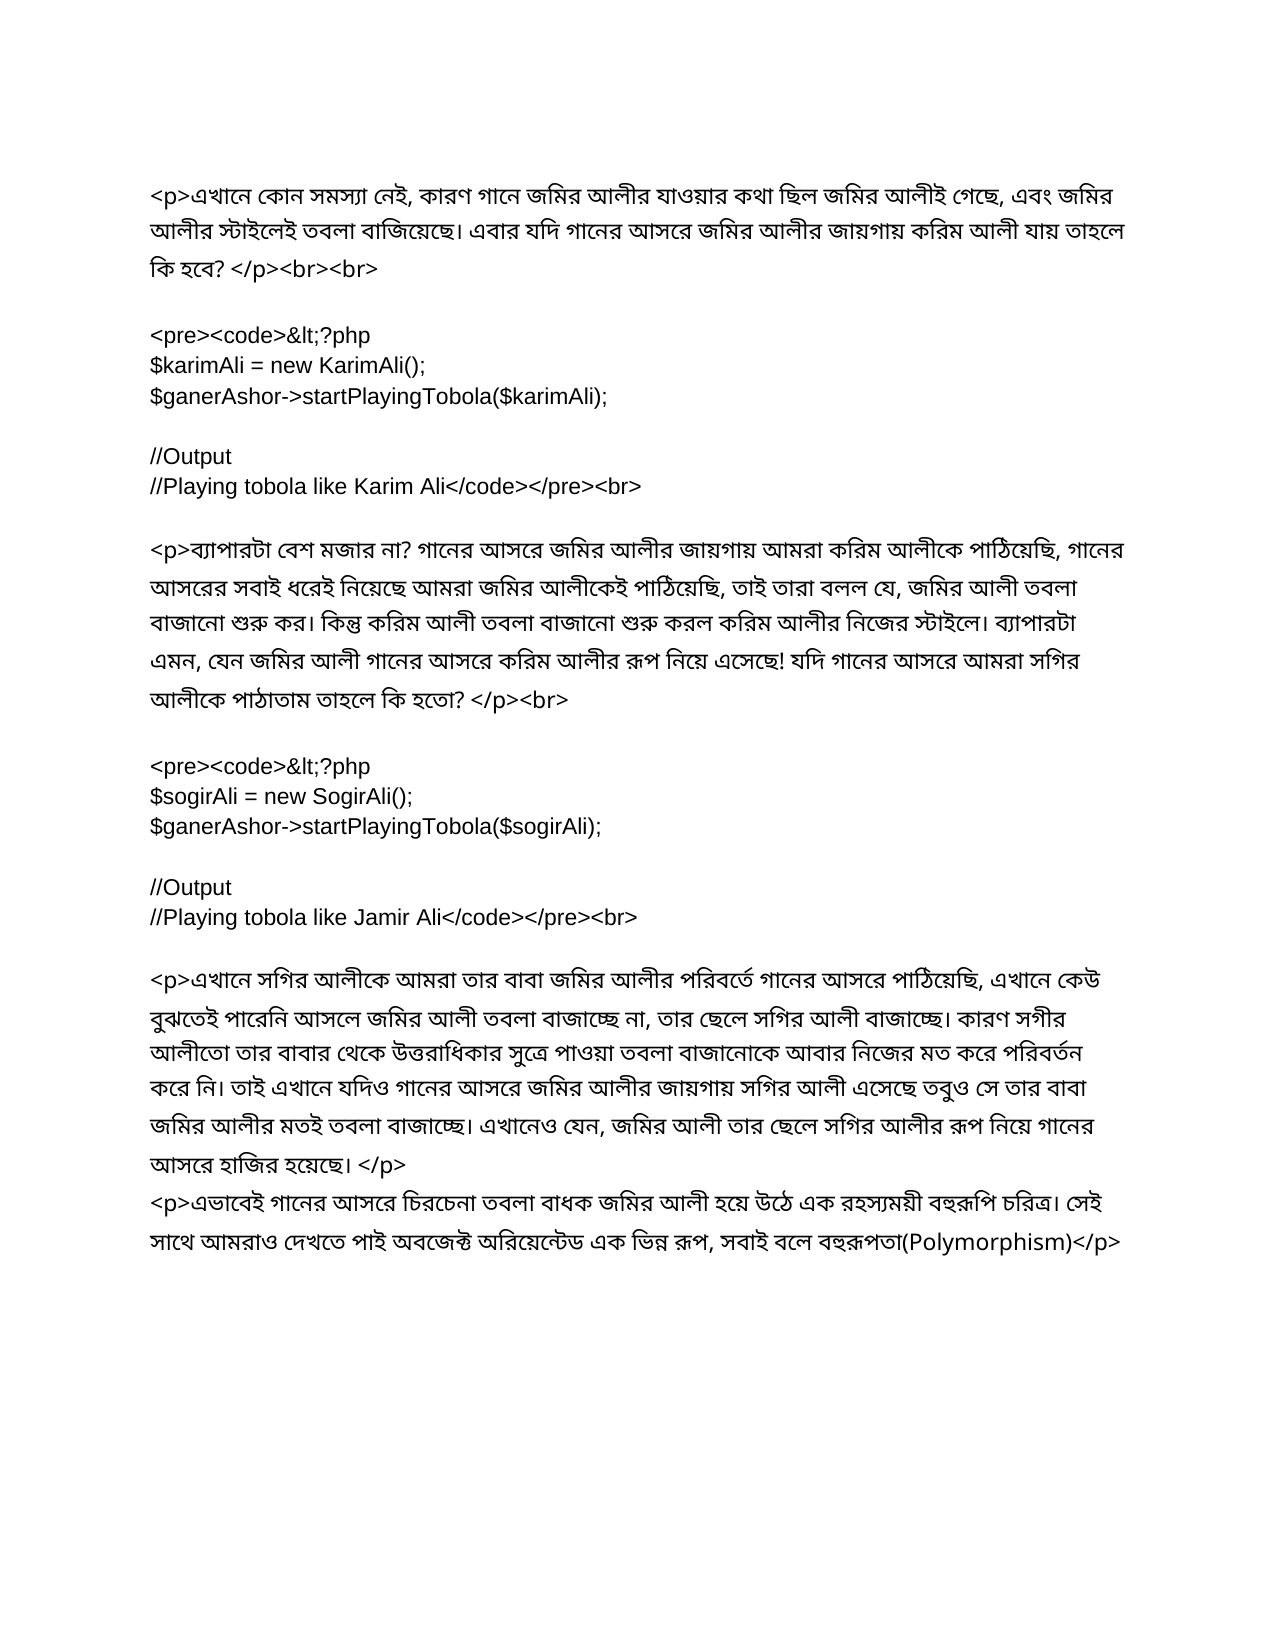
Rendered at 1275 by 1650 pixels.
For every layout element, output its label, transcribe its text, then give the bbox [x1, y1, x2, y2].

text <p>এভাবেই গানের আসরে চিরচেনা তবলা বাধক জমির আলী হয়ে উঠে এক রহস্যময়ী বহুরূপি চরিত্র। সেই সাথে আমরাও দেখতে পাই অবজেক্ট অরিয়েন্টেড এক ভিন্ন রূপ, সবাই বলে বহুরূপতা(Polymorphism)</p> [150, 1187, 1125, 1260]
text <p>এখানে সগির আলীকে আমরা তার বাবা জমির আলীর পরিবর্তে গানের আসরে পাঠিয়েছি, এখানে কেউ বুঝতেই পারেনি আসলে জমির আলী তবলা বাজাচ্ছে না, তার ছেলে সগির আলী বাজাচ্ছে। কারণ সগীর আলীতো তার বাবার থেকে উত্তরাধিকার সুত্রে পাওয়া তবলা বাজানোকে আবার নিজের মত করে পরিবর্তন করে নি। তাই এখানে যদিও গানের আসরে জমির আলীর জায়গায় সগির আলী এসেছে তবুও সে তার বাবা জমির আলীর মতই তবলা বাজাচ্ছে। এখানেও যেন, জমির আলী তার ছেলে সগির আলীর রূপ নিয়ে গানের আসরে হাজির হয়েছে। </p> [150, 964, 1125, 1182]
text <pre><code>&lt;?php [150, 753, 1125, 779]
text //Output [150, 873, 1125, 900]
text $karimAli = new KarimAli(); [150, 352, 1125, 379]
text //Output [150, 443, 1125, 469]
text <p>ব্যাপারটা বেশ মজার না? গানের আসরে জমির আলীর জায়গায় আমরা করিম আলীকে পাঠিয়েছি, গানের আসরের সবাই ধরেই নিয়েছে আমরা জমির আলীকেই পাঠিয়েছি, তাই তারা বলল যে, জমির আলী তবলা বাজানো শুরু কর। কিন্তু করিম আলী তবলা বাজানো শুরু করল করিম আলীর নিজের স্টাইলে। ব্যাপারটা এমন, যেন জমির আলী গানের আসরে করিম আলীর রূপ নিয়ে এসেছে! যদি গানের আসরে আমরা সগির আলীকে পাঠাতাম তাহলে কি হতো? </p><br> [150, 534, 1125, 717]
text $sogirAli = new SogirAli(); [150, 783, 1125, 809]
text <pre><code>&lt;?php [150, 322, 1125, 348]
text $ganerAshor->startPlayingTobola($sogirAli); [150, 813, 1125, 839]
text <p>এখানে কোন সমস্যা নেই, কারণ গানে জমির আলীর যাওয়ার কথা ছিল জমির আলীই গেছে, এবং জমির আলীর স্টাইলেই তবলা বাজিয়েছে। এবার যদি গানের আসরে জমির আলীর জায়গায় করিম আলী যায় তাহলে কি হবে? </p><br><br> [150, 180, 1125, 287]
text //Playing tobola like Karim Ali</code></pre><br> [150, 473, 1125, 499]
text //Playing tobola like Jamir Ali</code></pre><br> [150, 904, 1125, 930]
text $ganerAshor->startPlayingTobola($karimAli); [150, 383, 1125, 409]
